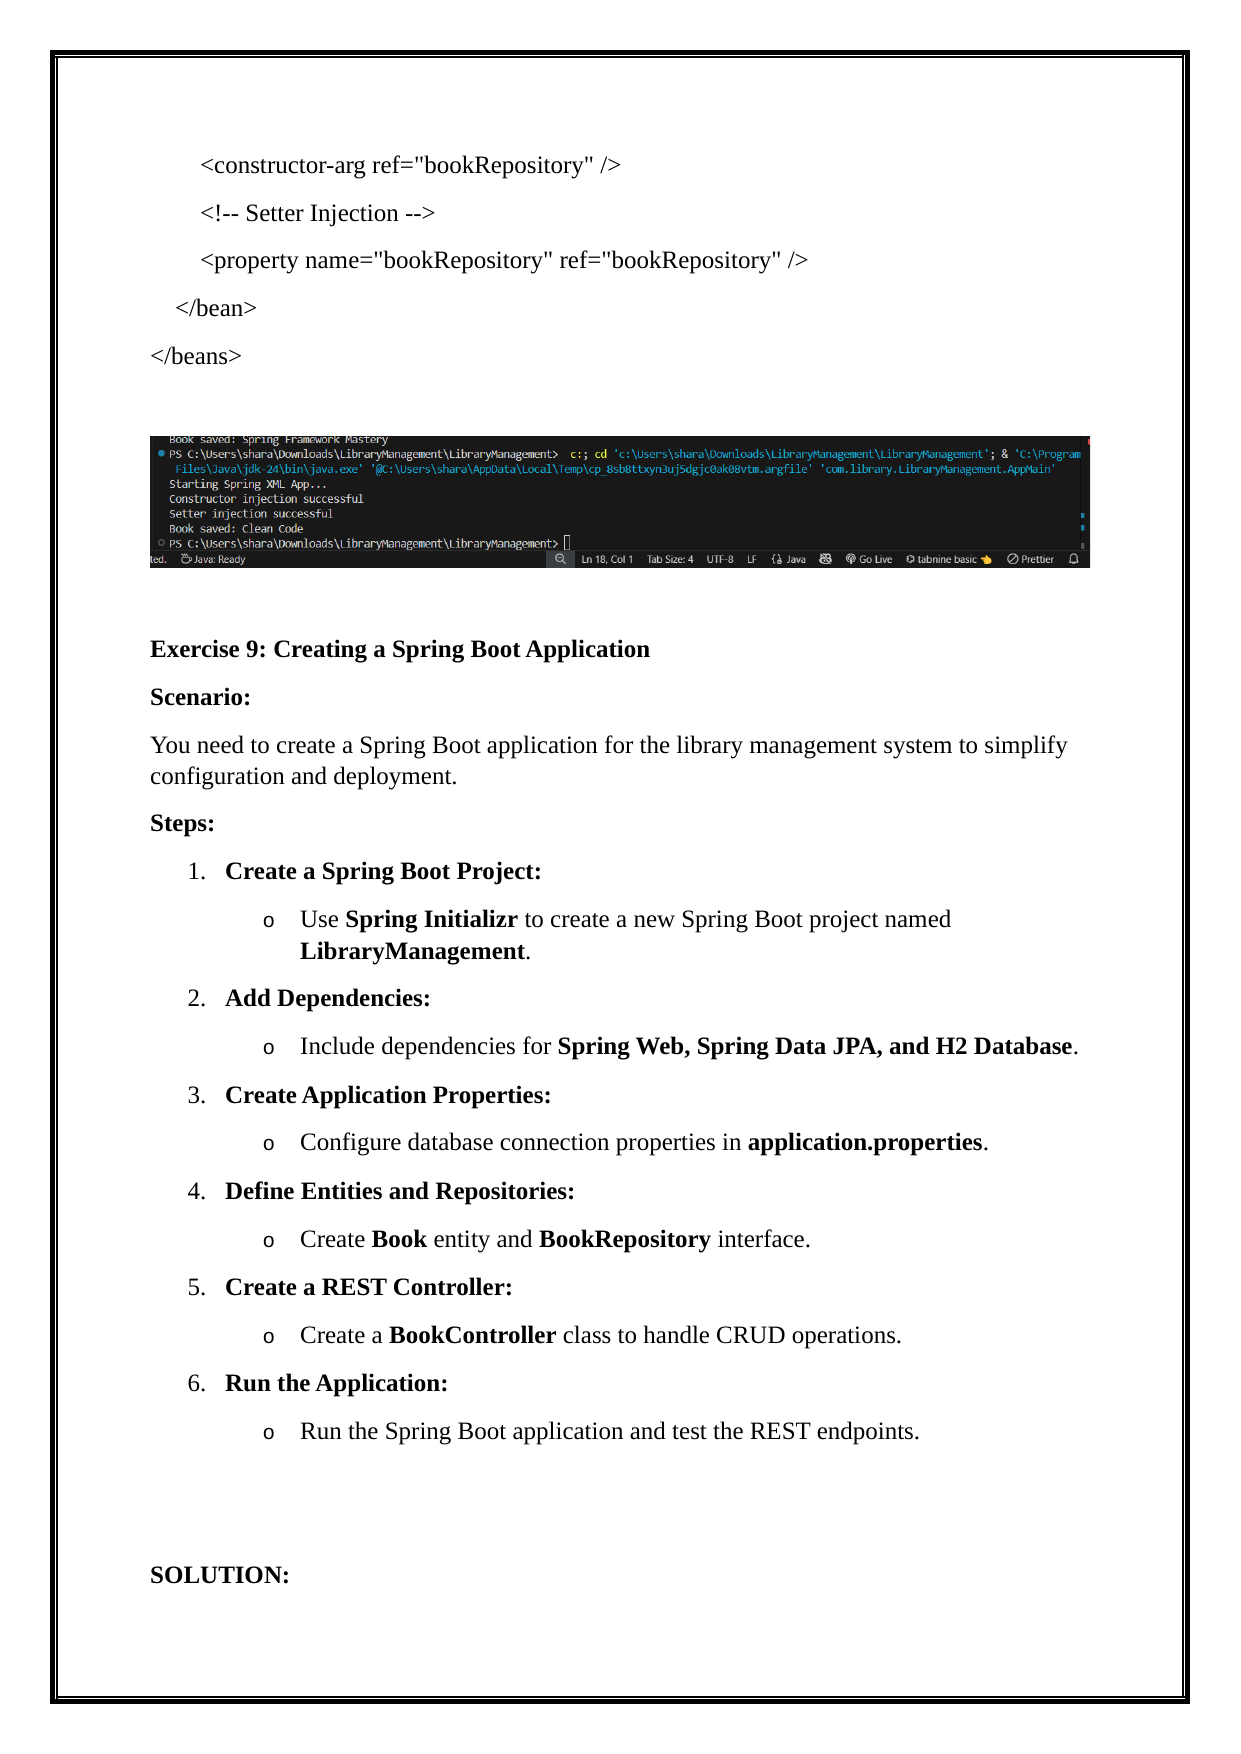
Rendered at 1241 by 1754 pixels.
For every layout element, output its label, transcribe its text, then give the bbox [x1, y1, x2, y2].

list Create a Spring Boot Project: [187, 856, 1090, 885]
list Create Book entity and BookRepository interface. [262, 1224, 1090, 1253]
list Use Spring Initializr to create a new Spring Boot project named LibraryManagement. [262, 904, 1090, 964]
list Configure database connection properties in application.properties. [262, 1127, 1090, 1157]
list Create a REST Controller: [187, 1272, 1090, 1301]
list Define Entities and Repositories: [187, 1176, 1090, 1205]
text <constructor-arg ref="bookRepository" /> [150, 150, 1090, 179]
text You need to create a Spring Boot application for the library management system to simplify configuration and deployment. [150, 730, 1090, 789]
list Add Dependencies: [187, 983, 1090, 1012]
list Include dependencies for Spring Web, Spring Data JPA, and H2 Database. [262, 1031, 1090, 1061]
text </bean> [150, 293, 1090, 322]
text Steps: [150, 808, 1090, 837]
list Run the Spring Boot application and test the REST endpoints. [262, 1416, 1090, 1446]
list Create Application Properties: [187, 1080, 1090, 1108]
list Create a BookController class to handle CRUD operations. [262, 1320, 1090, 1349]
list Run the Application: [187, 1368, 1090, 1397]
text </beans> [150, 341, 1090, 369]
picture [150, 436, 1091, 568]
text <!-- Setter Injection --> [150, 198, 1090, 226]
text Scenario: [150, 682, 1090, 711]
text <property name="bookRepository" ref="bookRepository" /> [150, 245, 1090, 274]
text SOLUTION: [150, 1560, 1090, 1589]
text Exercise 9: Creating a Spring Boot Application [150, 634, 1090, 663]
